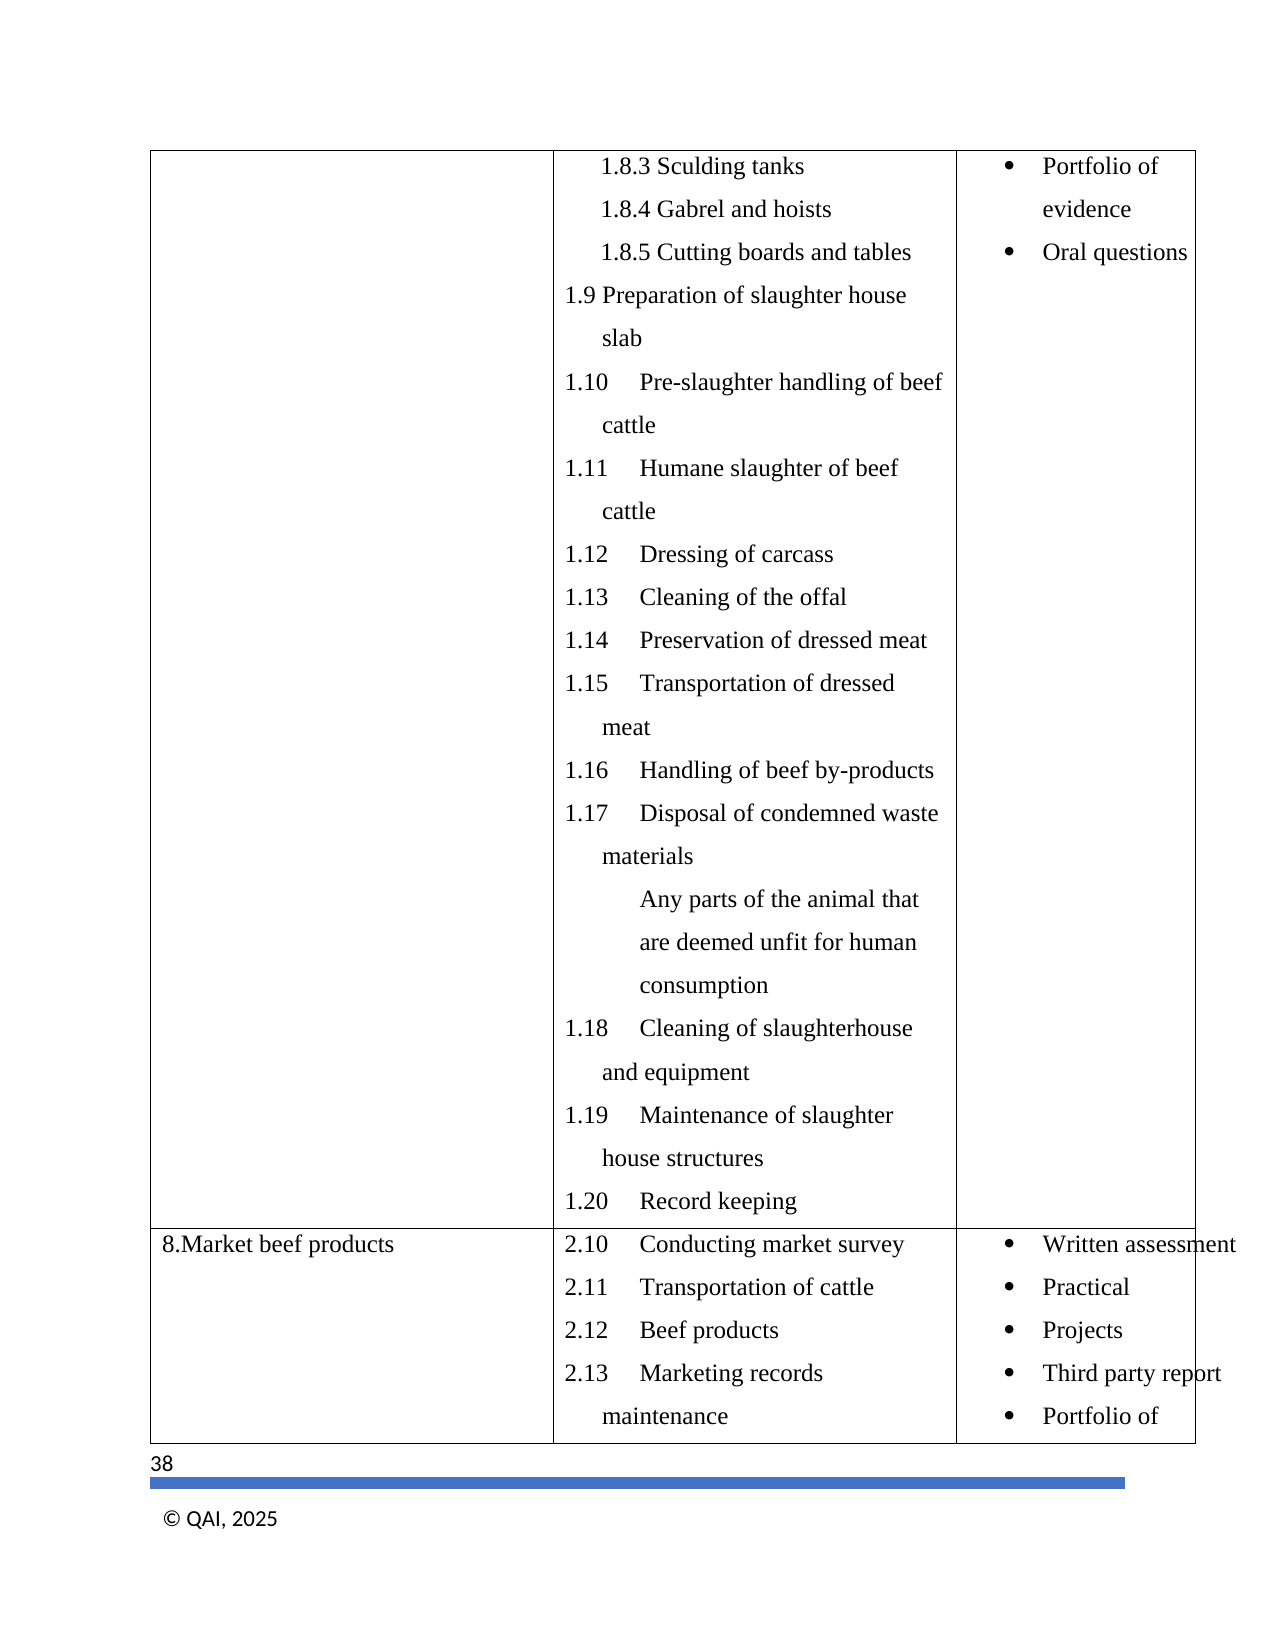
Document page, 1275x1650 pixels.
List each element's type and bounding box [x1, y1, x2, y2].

table_cell [957, 151, 1195, 1228]
table_cell [554, 1229, 956, 1443]
table_cell [554, 151, 956, 1228]
table_cell [957, 1229, 1195, 1443]
table_cell [151, 1229, 553, 1443]
table_cell [151, 151, 553, 1228]
